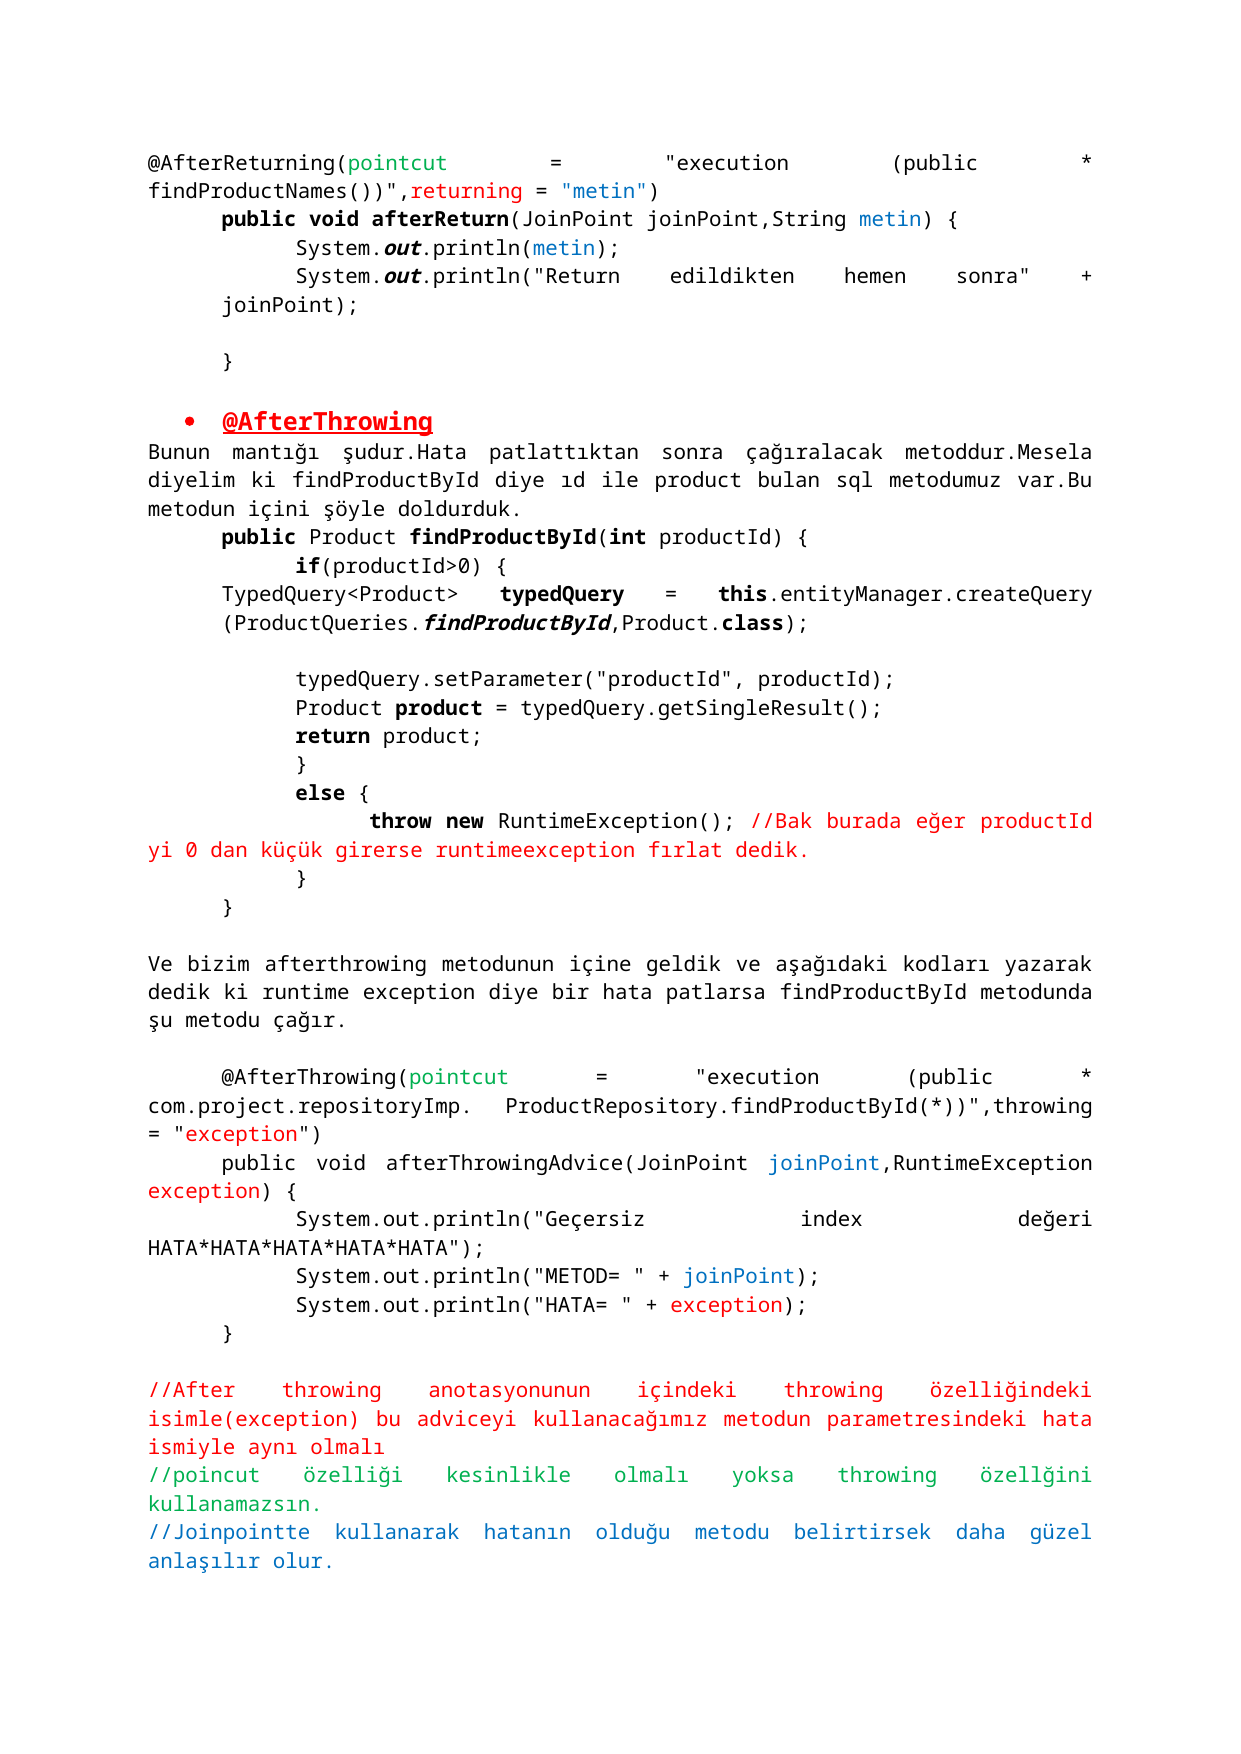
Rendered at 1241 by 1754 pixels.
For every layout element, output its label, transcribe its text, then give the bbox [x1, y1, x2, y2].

list @AfterThrowing [185, 403, 1093, 437]
text @AfterThrowing(pointcut = "execution (public * com.project.repositoryImp. ProductRepository.findProductById(*))",throwing = "exception") [148, 1062, 1093, 1148]
text System.out.println("Geçersiz index değeri HATA*HATA*HATA*HATA*HATA"); [148, 1204, 1093, 1261]
text TypedQuery<Product> typedQuery = this.entityManager.createQuery (ProductQueries.findProductById,Product.class); [221, 579, 1093, 636]
text public void afterThrowingAdvice(JoinPoint joinPoint,RuntimeException exception) { [148, 1148, 1093, 1204]
text @AfterReturning(pointcut = "execution (public * findProductNames())",returning = "metin") [148, 148, 1093, 204]
text System.out.println(metin); [148, 233, 1093, 261]
text //Joinpointte kullanarak hatanın olduğu metodu belirtirsek daha güzel anlaşılır olur. [148, 1517, 1093, 1574]
text } [148, 863, 1093, 892]
text typedQuery.setParameter("productId", productId); [221, 664, 1093, 693]
text public void afterReturn(JoinPoint joinPoint,String metin) { [148, 204, 1093, 233]
text } [148, 346, 1093, 375]
text System.out.println("Return edildikten hemen sonra" + joinPoint); [221, 261, 1093, 318]
text if(productId>0) { [148, 551, 1093, 579]
text //After throwing anotasyonunun içindeki throwing özelliğindeki isimle(exception) bu adviceyi kullanacağımız metodun parametresindeki hata ismiyle aynı olmalı [148, 1375, 1093, 1461]
text } [148, 892, 1093, 920]
text Ve bizim afterthrowing metodunun içine geldik ve aşağıdaki kodları yazarak dedik ki runtime exception diye bir hata patlarsa findProductById metodunda şu metodu çağır. [148, 949, 1093, 1034]
text System.out.println("METOD= " + joinPoint); [148, 1261, 1093, 1290]
text Bunun mantığı şudur.Hata patlattıktan sonra çağıralacak metoddur.Mesela diyelim ki findProductById diye ıd ile product bulan sql metodumuz var.Bu metodun içini şöyle doldurduk. [148, 437, 1093, 522]
text Product product = typedQuery.getSingleResult(); [148, 693, 1093, 721]
text //poincut özelliği kesinlikle olmalı yoksa throwing özellğini kullanamazsın. [148, 1461, 1093, 1517]
text } [148, 1318, 1093, 1347]
text System.out.println("HATA= " + exception); [148, 1290, 1093, 1318]
text } [148, 749, 1093, 778]
text throw new RuntimeException(); //Bak burada eğer productId yi 0 dan küçük girerse runtimeexception fırlat dedik. [148, 806, 1093, 863]
text else { [148, 778, 1093, 806]
text public Product findProductById(int productId) { [148, 522, 1093, 551]
text return product; [148, 721, 1093, 749]
